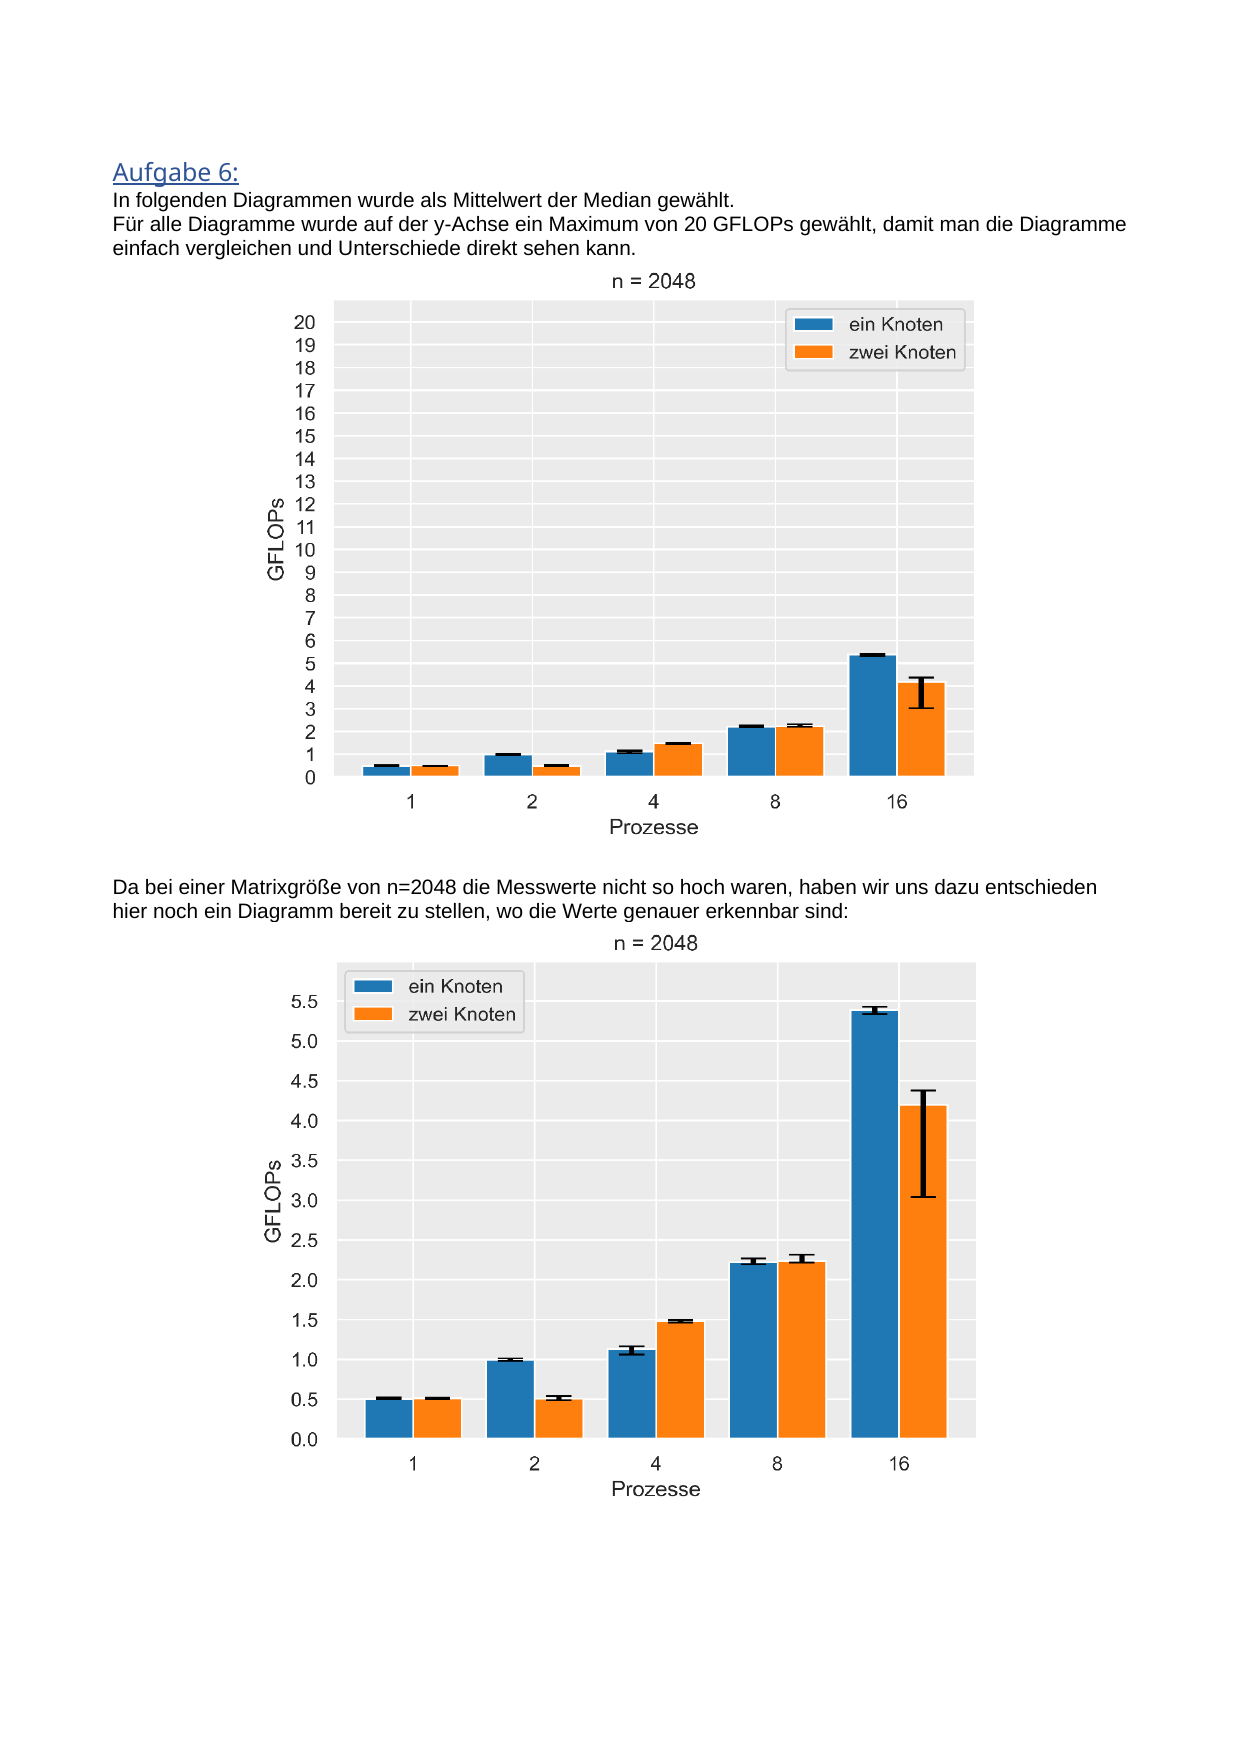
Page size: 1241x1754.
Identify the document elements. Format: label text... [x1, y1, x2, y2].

text Für alle Diagramme wurde auf der y-Achse ein Maximum von 20 GFLOPs gewählt, damit man die Diagramme einfach vergleichen und Unterschiede direkt sehen kann. [112, 212, 1128, 260]
subtitle Aufgabe 6: [112, 154, 1128, 188]
picture [254, 260, 987, 851]
picture [251, 922, 989, 1513]
text Da bei einer Matrixgröße von n=2048 die Messwerte nicht so hoch waren, haben wir uns dazu entschieden hier noch ein Diagramm bereit zu stellen, wo die Werte genauer erkennbar sind: [112, 874, 1128, 922]
text In folgenden Diagrammen wurde als Mittelwert der Median gewählt. [112, 188, 1128, 212]
